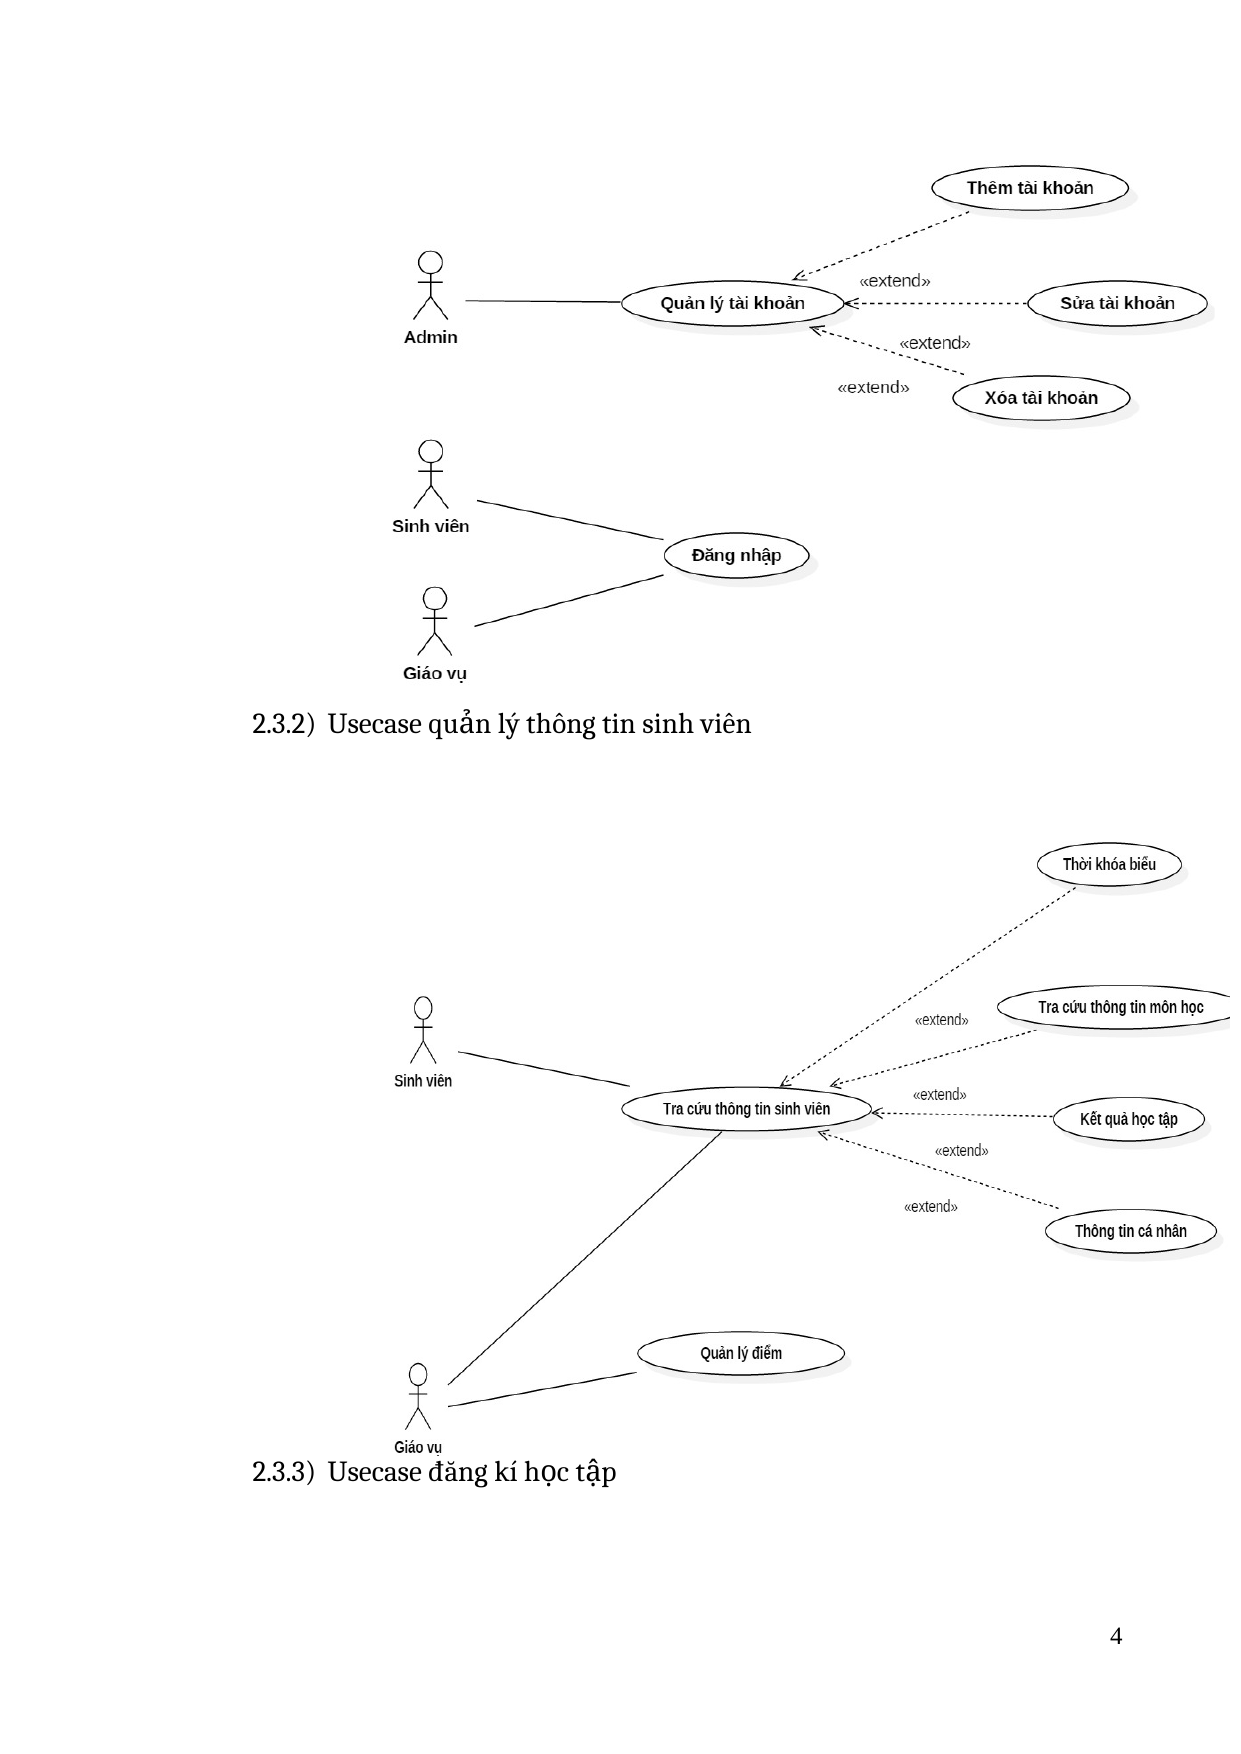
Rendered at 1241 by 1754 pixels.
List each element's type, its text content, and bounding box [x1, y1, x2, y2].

list Usecase đăng kí học tập [252, 1455, 1122, 1489]
picture [327, 118, 1215, 707]
list Usecase quản lý thông tin sinh viên [252, 707, 1122, 740]
picture [327, 773, 1230, 1456]
